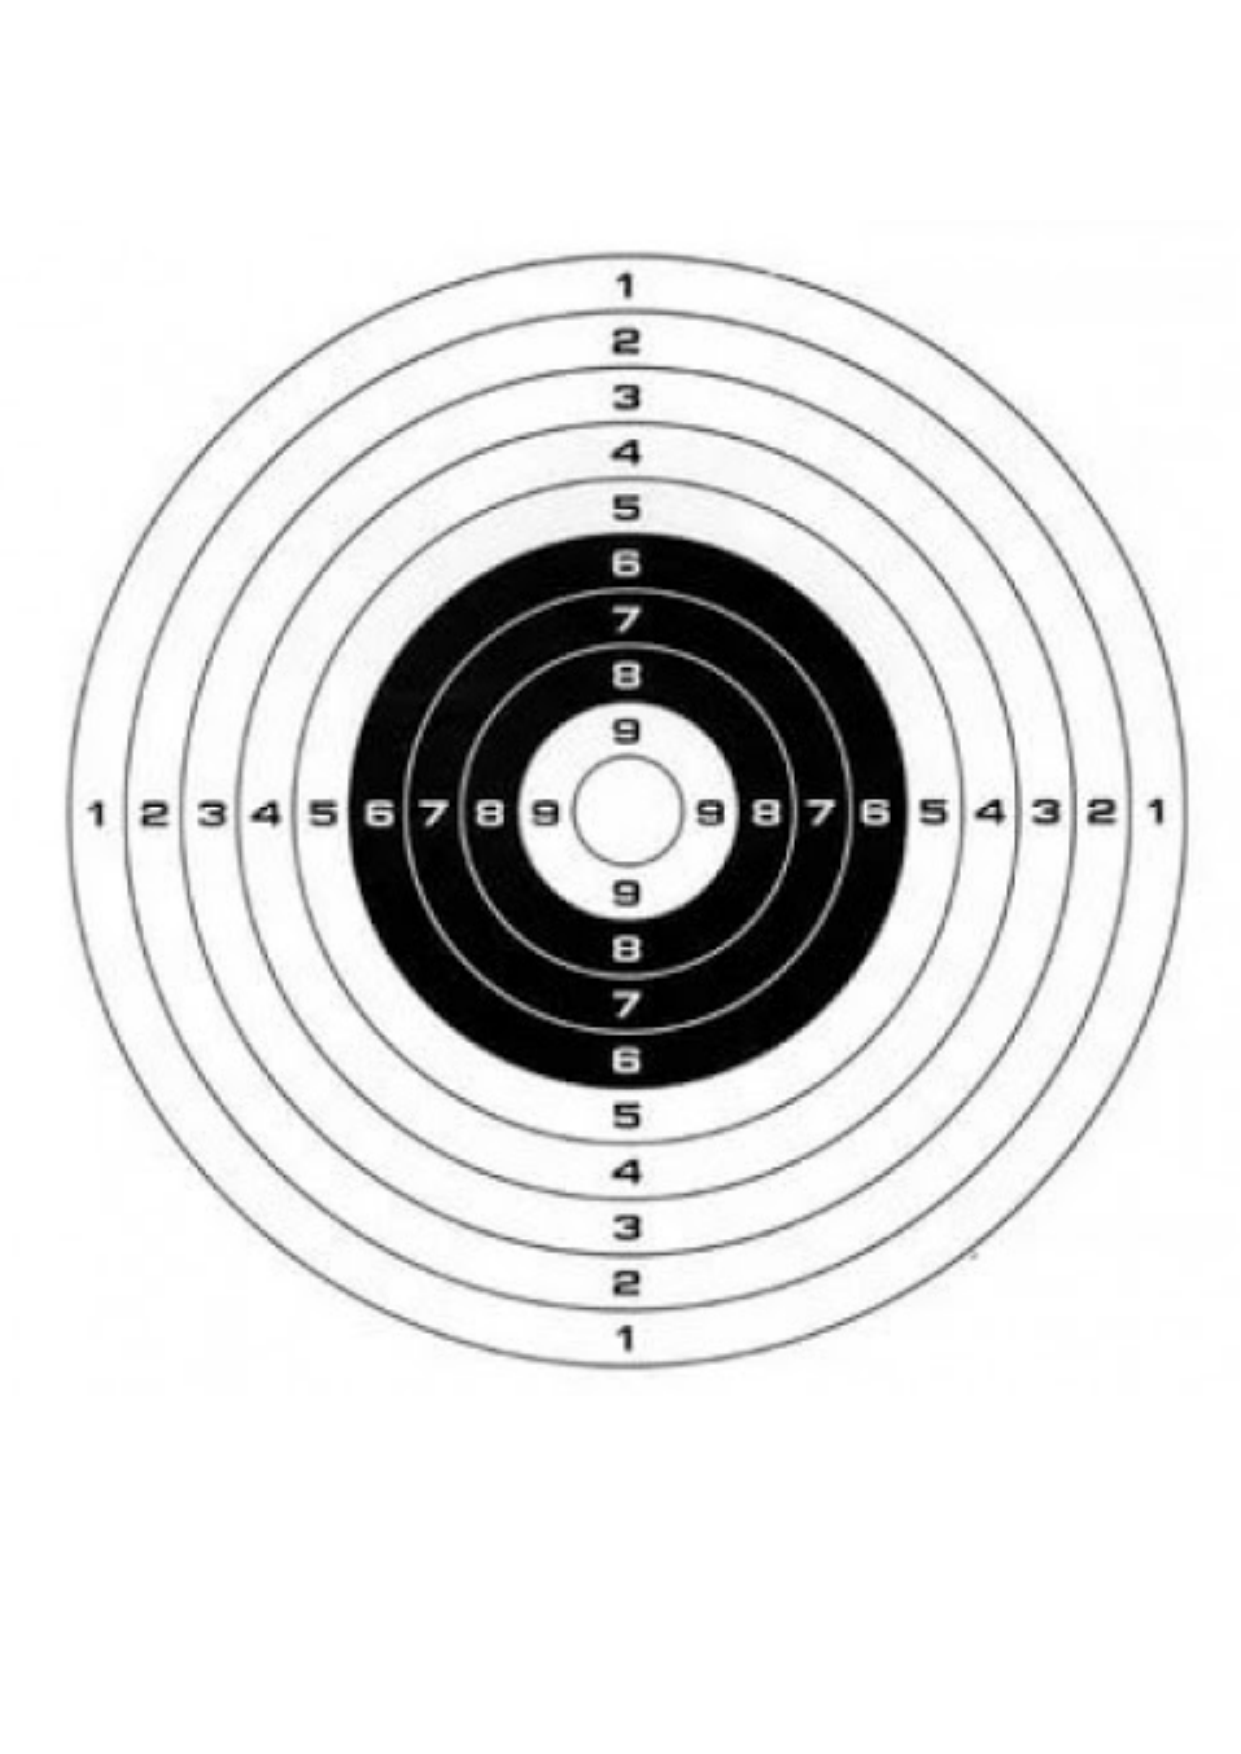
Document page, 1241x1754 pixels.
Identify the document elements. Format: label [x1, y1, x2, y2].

picture [0, 220, 1241, 1396]
